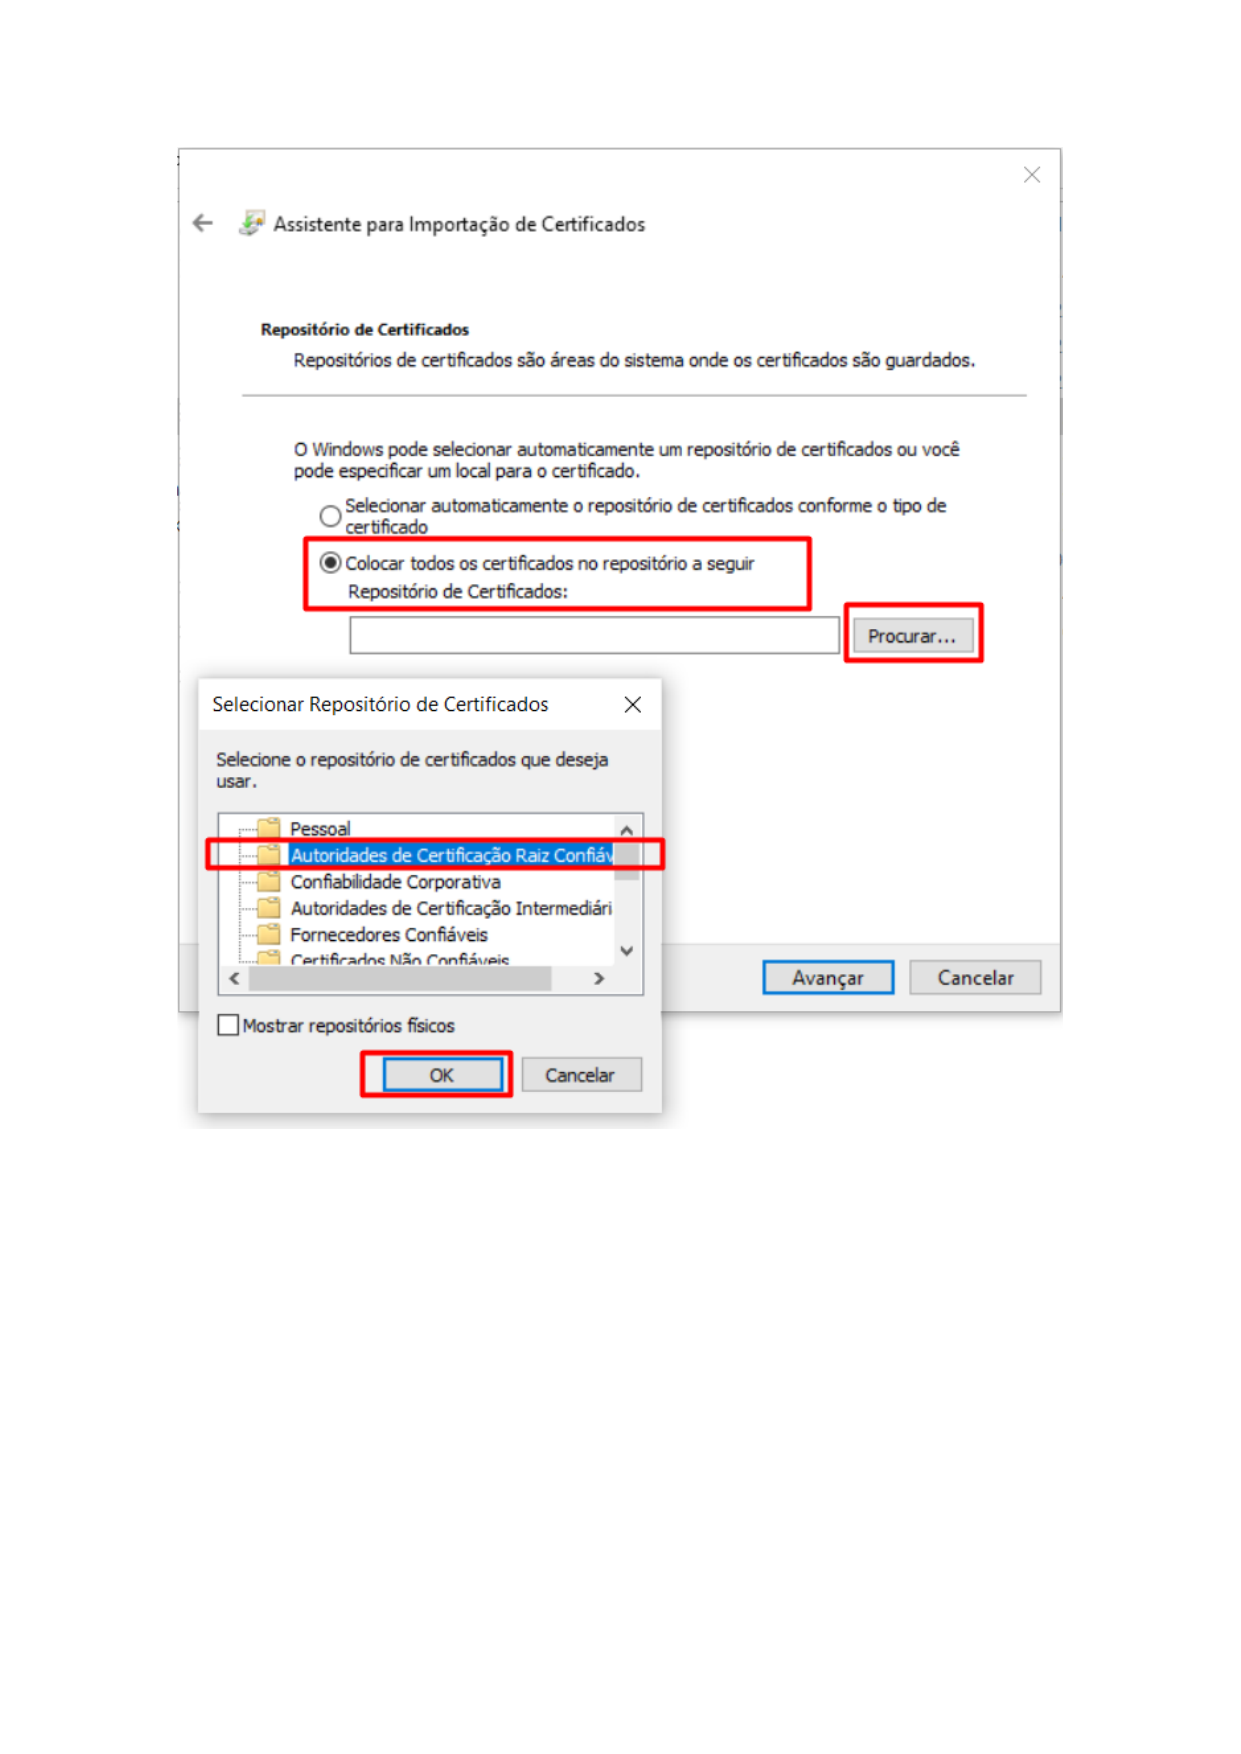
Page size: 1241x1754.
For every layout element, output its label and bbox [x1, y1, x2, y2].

picture [177, 147, 1063, 1129]
